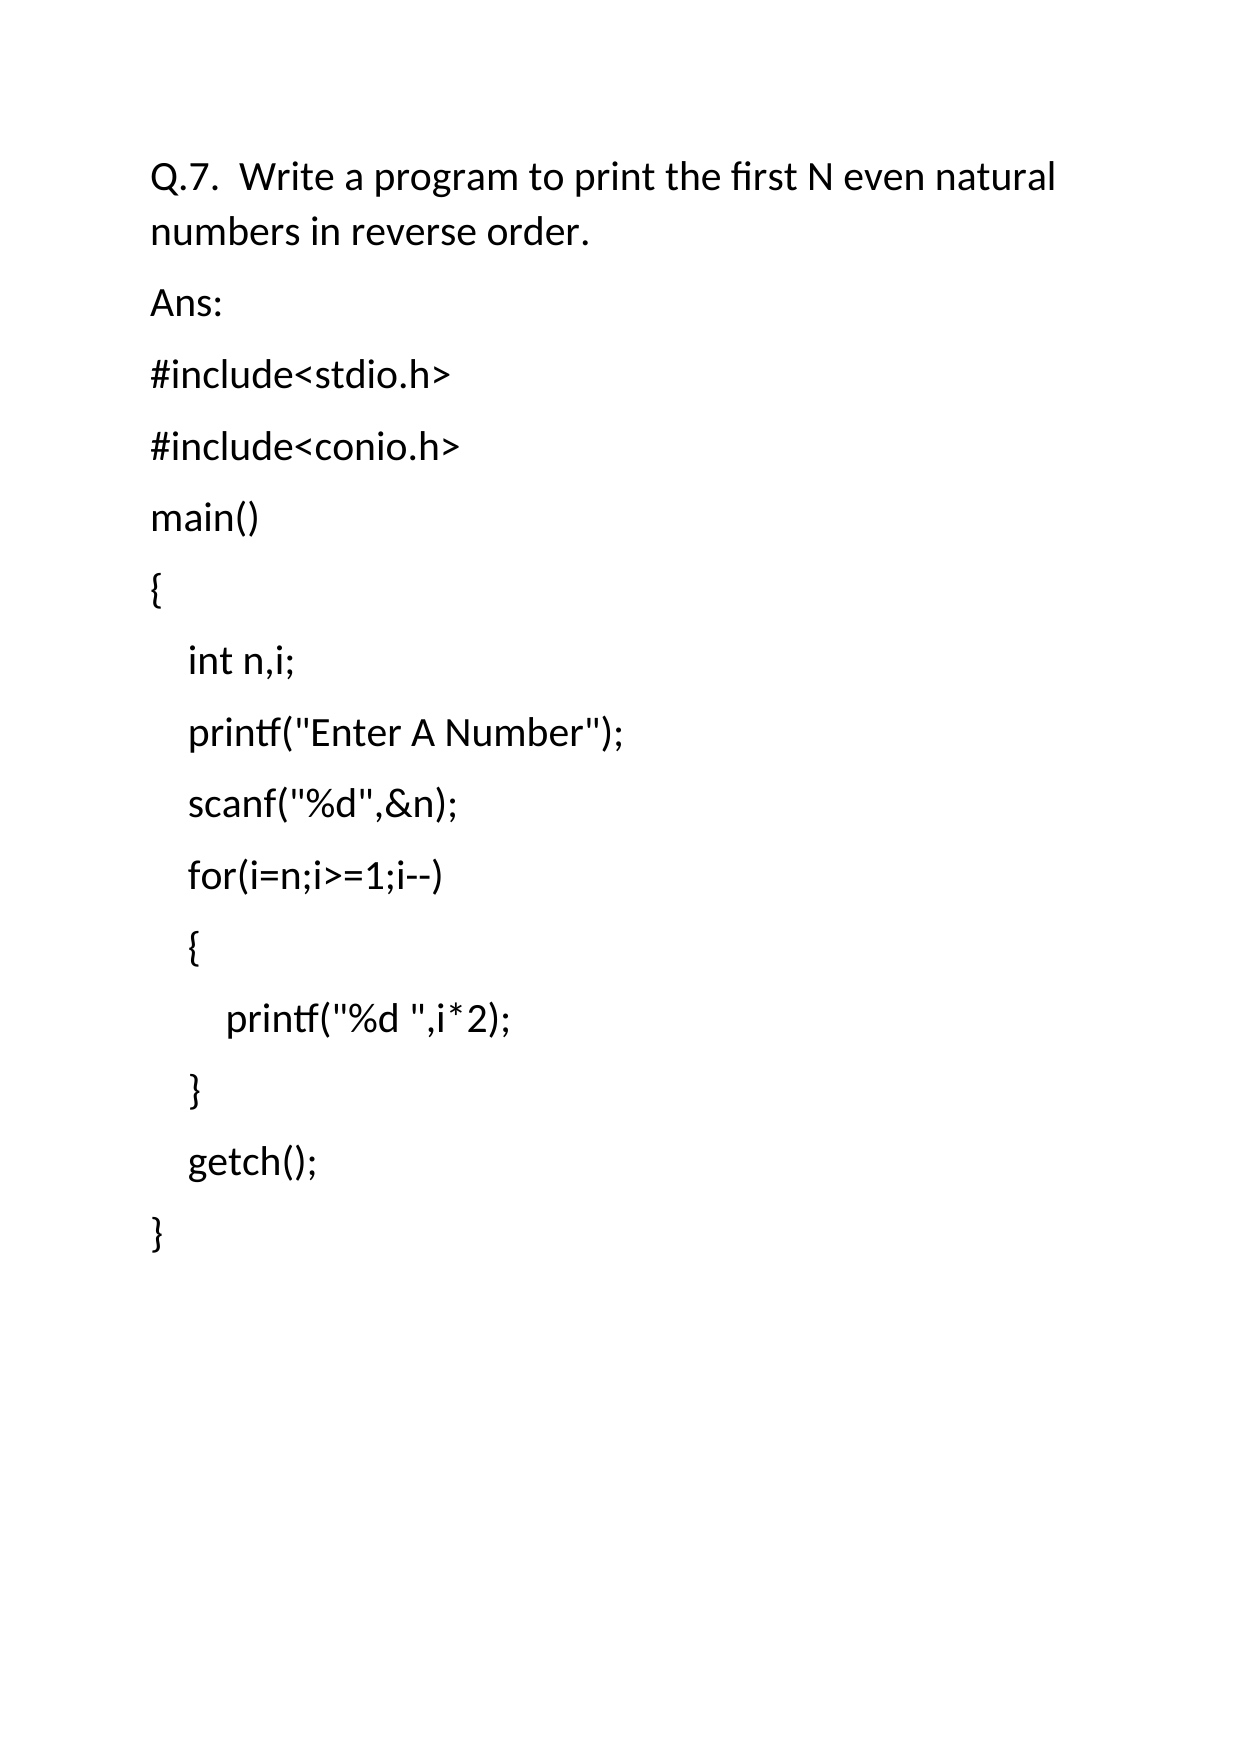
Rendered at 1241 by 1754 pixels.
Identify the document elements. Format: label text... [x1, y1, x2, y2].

text for(i=n;i>=1;i--) [150, 849, 1090, 900]
text scanf("%d",&n); [150, 777, 1090, 828]
text main() [150, 491, 1090, 542]
text } [150, 1064, 1090, 1114]
text Ans: [150, 276, 1090, 327]
text #include<stdio.h> [150, 348, 1090, 399]
text { [150, 563, 1090, 613]
text int n,i; [150, 634, 1090, 685]
text } [150, 1207, 1090, 1258]
text { [150, 921, 1090, 971]
text printf("%d ",i*2); [150, 992, 1090, 1043]
text Q.7. Write a program to print the first N even natural numbers in reverse order. [150, 150, 1090, 256]
text getch(); [150, 1135, 1090, 1186]
text #include<conio.h> [150, 419, 1090, 470]
text printf("Enter A Number"); [150, 706, 1090, 757]
